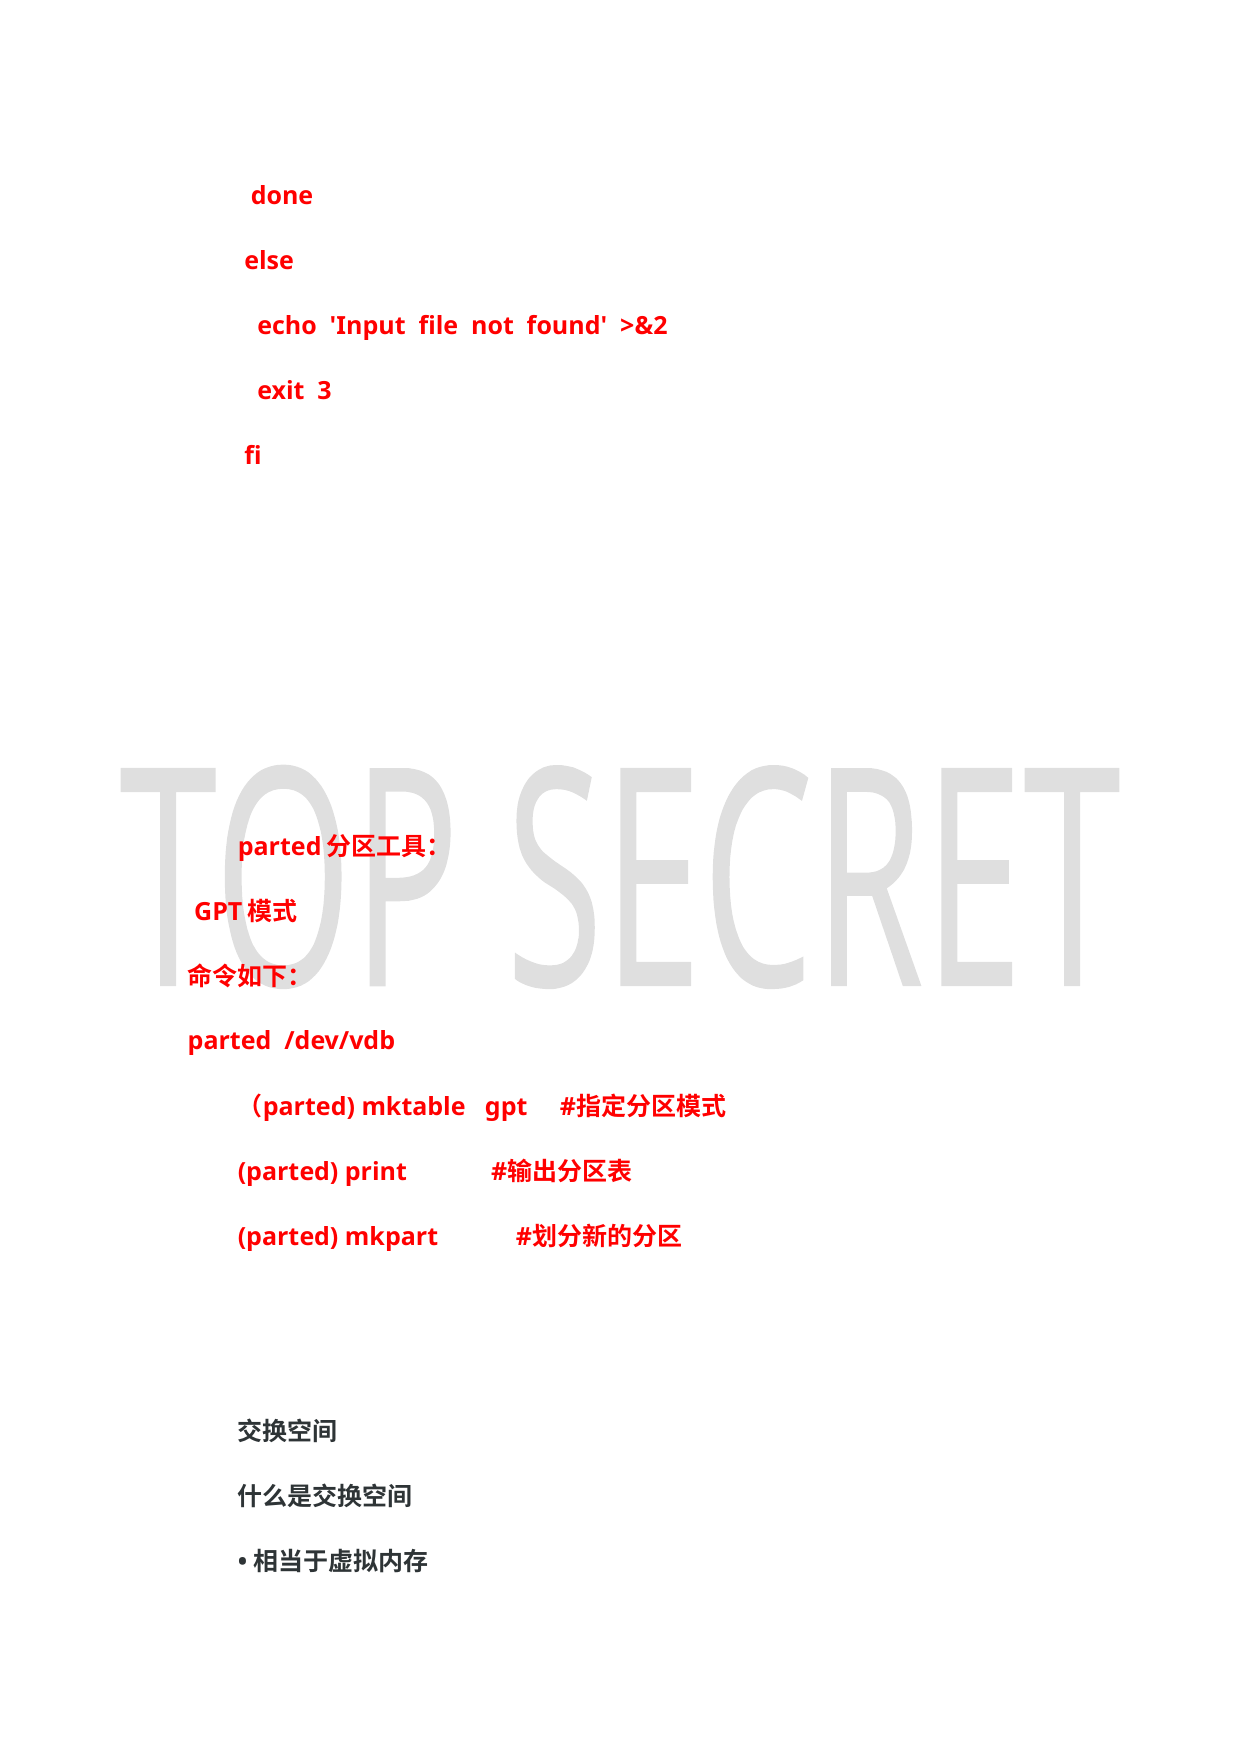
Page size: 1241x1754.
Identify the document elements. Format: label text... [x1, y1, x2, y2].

list 交换空间 [187, 1397, 1053, 1462]
list done [187, 162, 1053, 227]
list GPT模式 [187, 877, 1053, 942]
list fi [187, 422, 1053, 487]
list (parted) print #输出分区表 [187, 1137, 1053, 1202]
list 命令如下： [187, 942, 1053, 1007]
list else [187, 227, 1053, 292]
list parted分区工具： [187, 812, 1053, 877]
list (parted) mkpart #划分新的分区 [187, 1202, 1053, 1267]
list echo 'Input file not found' >&2 [187, 292, 1053, 357]
list parted /dev/vdb [187, 1007, 1053, 1072]
list • 相当于虚拟内存 [187, 1527, 1053, 1592]
list 什么是交换空间 [187, 1462, 1053, 1527]
list （parted) mktable gpt #指定分区模式 [187, 1072, 1053, 1137]
list exit 3 [187, 357, 1053, 422]
